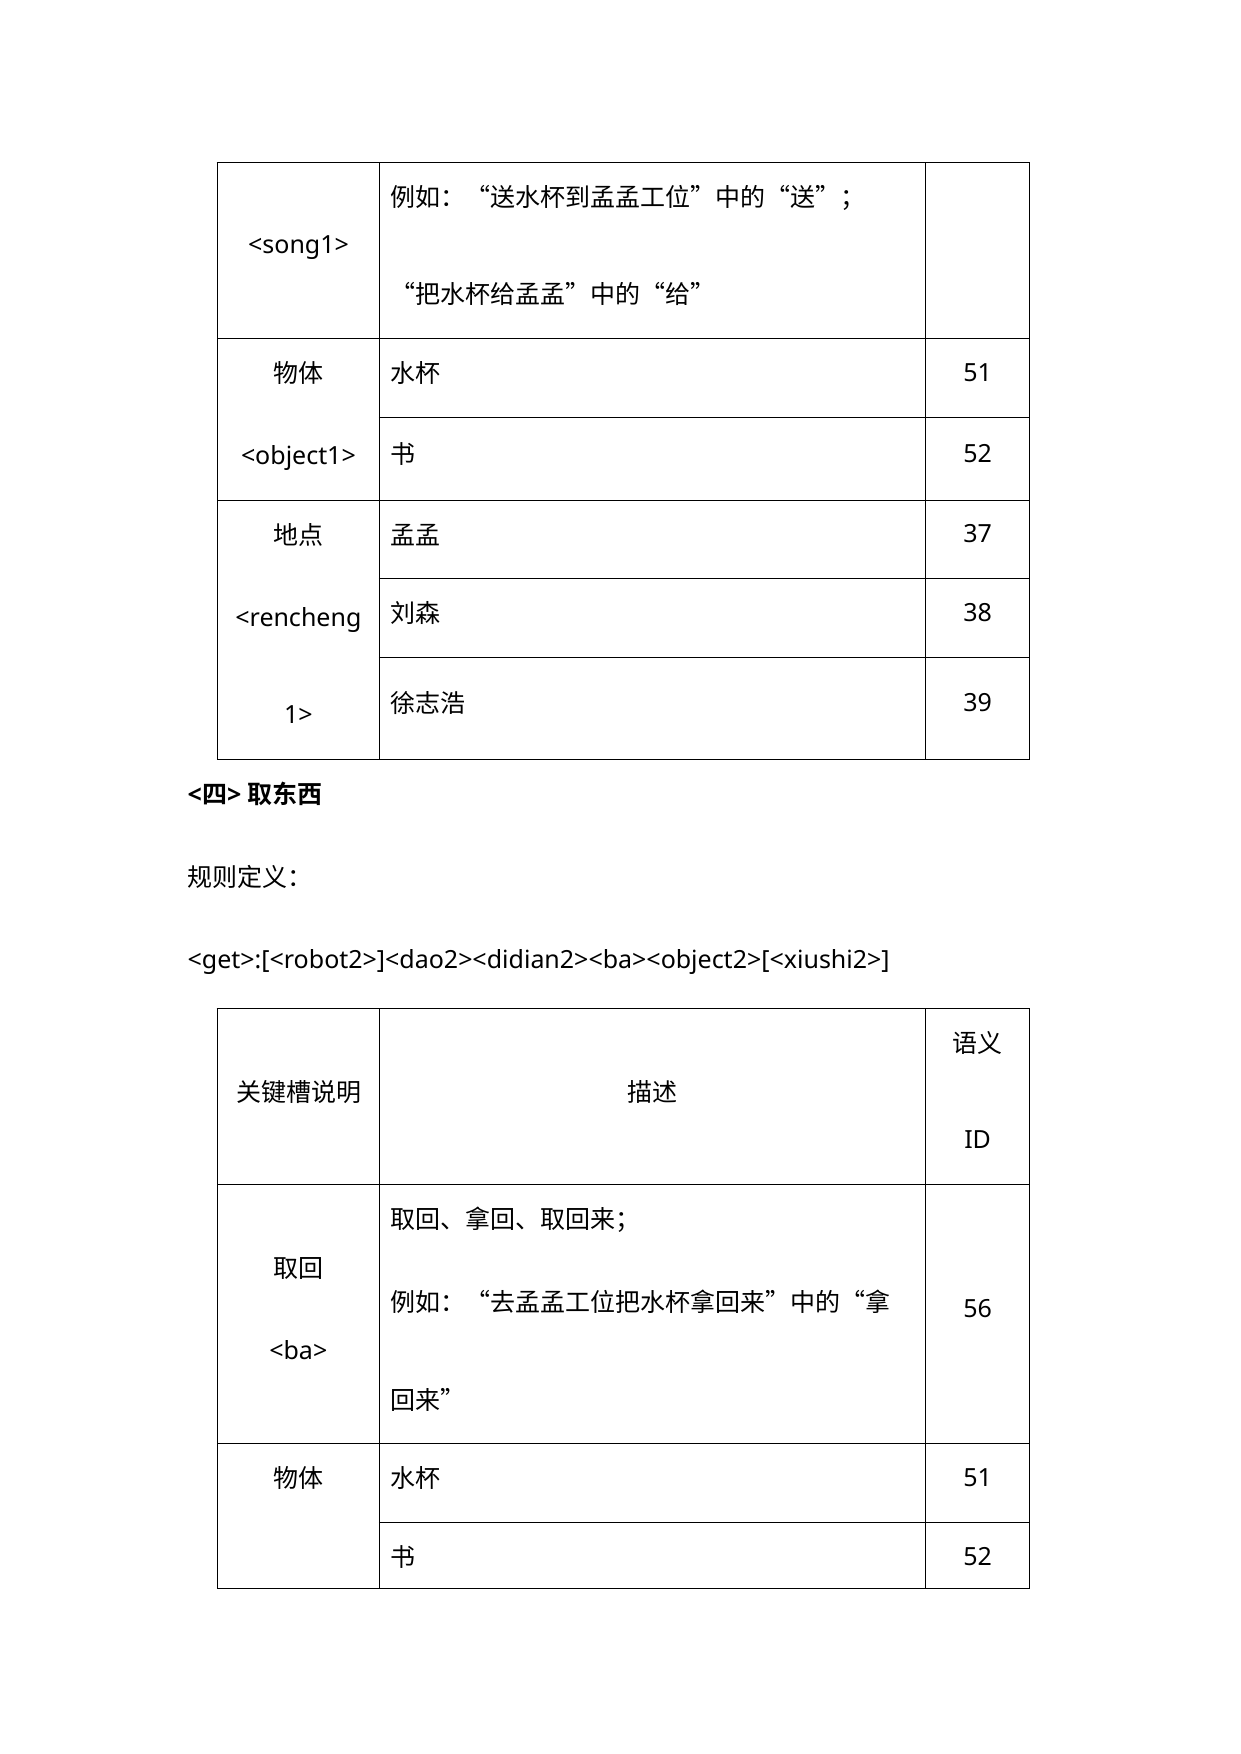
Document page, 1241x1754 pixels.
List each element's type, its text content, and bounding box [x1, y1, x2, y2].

table_header 语义ID [926, 1009, 1029, 1184]
table_header 描述 [380, 1009, 925, 1184]
table_cell 56 [926, 1185, 1029, 1443]
table_cell 50 [926, 163, 1029, 338]
table_cell 送 <song1> [218, 163, 379, 338]
table_cell 地点 <rencheng1> [218, 501, 379, 759]
text <get>:[<robot2>]<dao2><didian2><ba><object2>[<xiushi2>] [187, 926, 1053, 991]
table_header 关键槽说明 [218, 1009, 379, 1184]
table_cell 徐志浩 [380, 658, 925, 759]
table_cell 51 [926, 339, 1029, 417]
table_cell 水杯 [380, 1444, 925, 1522]
table_cell 物体 <object1> [218, 339, 379, 500]
table_cell 刘森 [380, 579, 925, 657]
table_cell 孟孟 [380, 501, 925, 578]
table_cell 物体 <object2> [218, 1444, 379, 1588]
table_cell 水杯 [380, 339, 925, 417]
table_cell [380, 163, 925, 338]
table_cell 38 [926, 579, 1029, 657]
table_cell 取回、拿回、取回来； 例如：“去孟孟工位把水杯拿回来”中的“拿回来” [380, 1185, 925, 1443]
table_cell 37 [926, 501, 1029, 578]
table_cell 书 [380, 1523, 925, 1588]
table_cell 取回 <ba> [218, 1185, 379, 1443]
text 规则定义： [187, 843, 1053, 908]
table_cell 书 [380, 418, 925, 500]
table_cell 52 [926, 418, 1029, 500]
table_cell 51 [926, 1444, 1029, 1522]
table_cell 39 [926, 658, 1029, 759]
table_cell 52 [926, 1523, 1029, 1588]
text <四> 取东西 [187, 760, 1053, 825]
